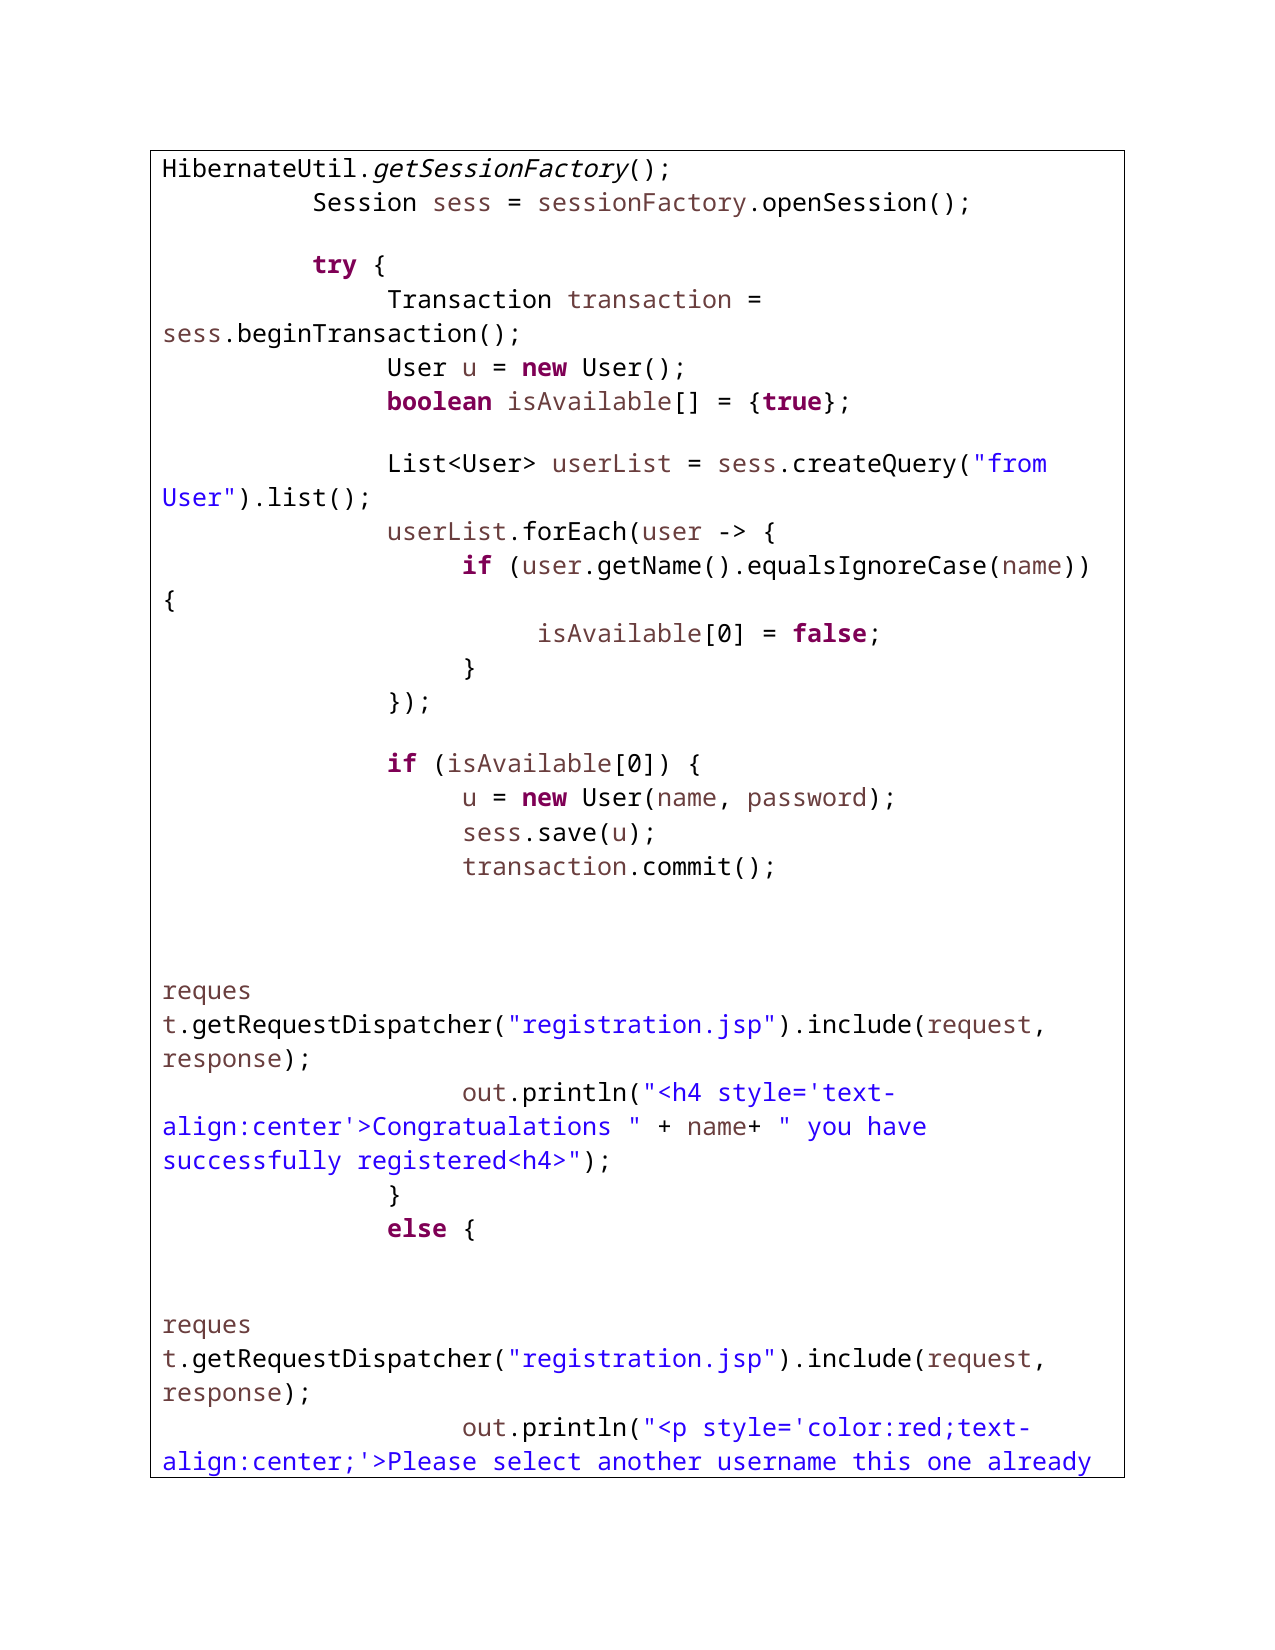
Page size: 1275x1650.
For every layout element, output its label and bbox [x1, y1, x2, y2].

table_header [151, 151, 1124, 1477]
